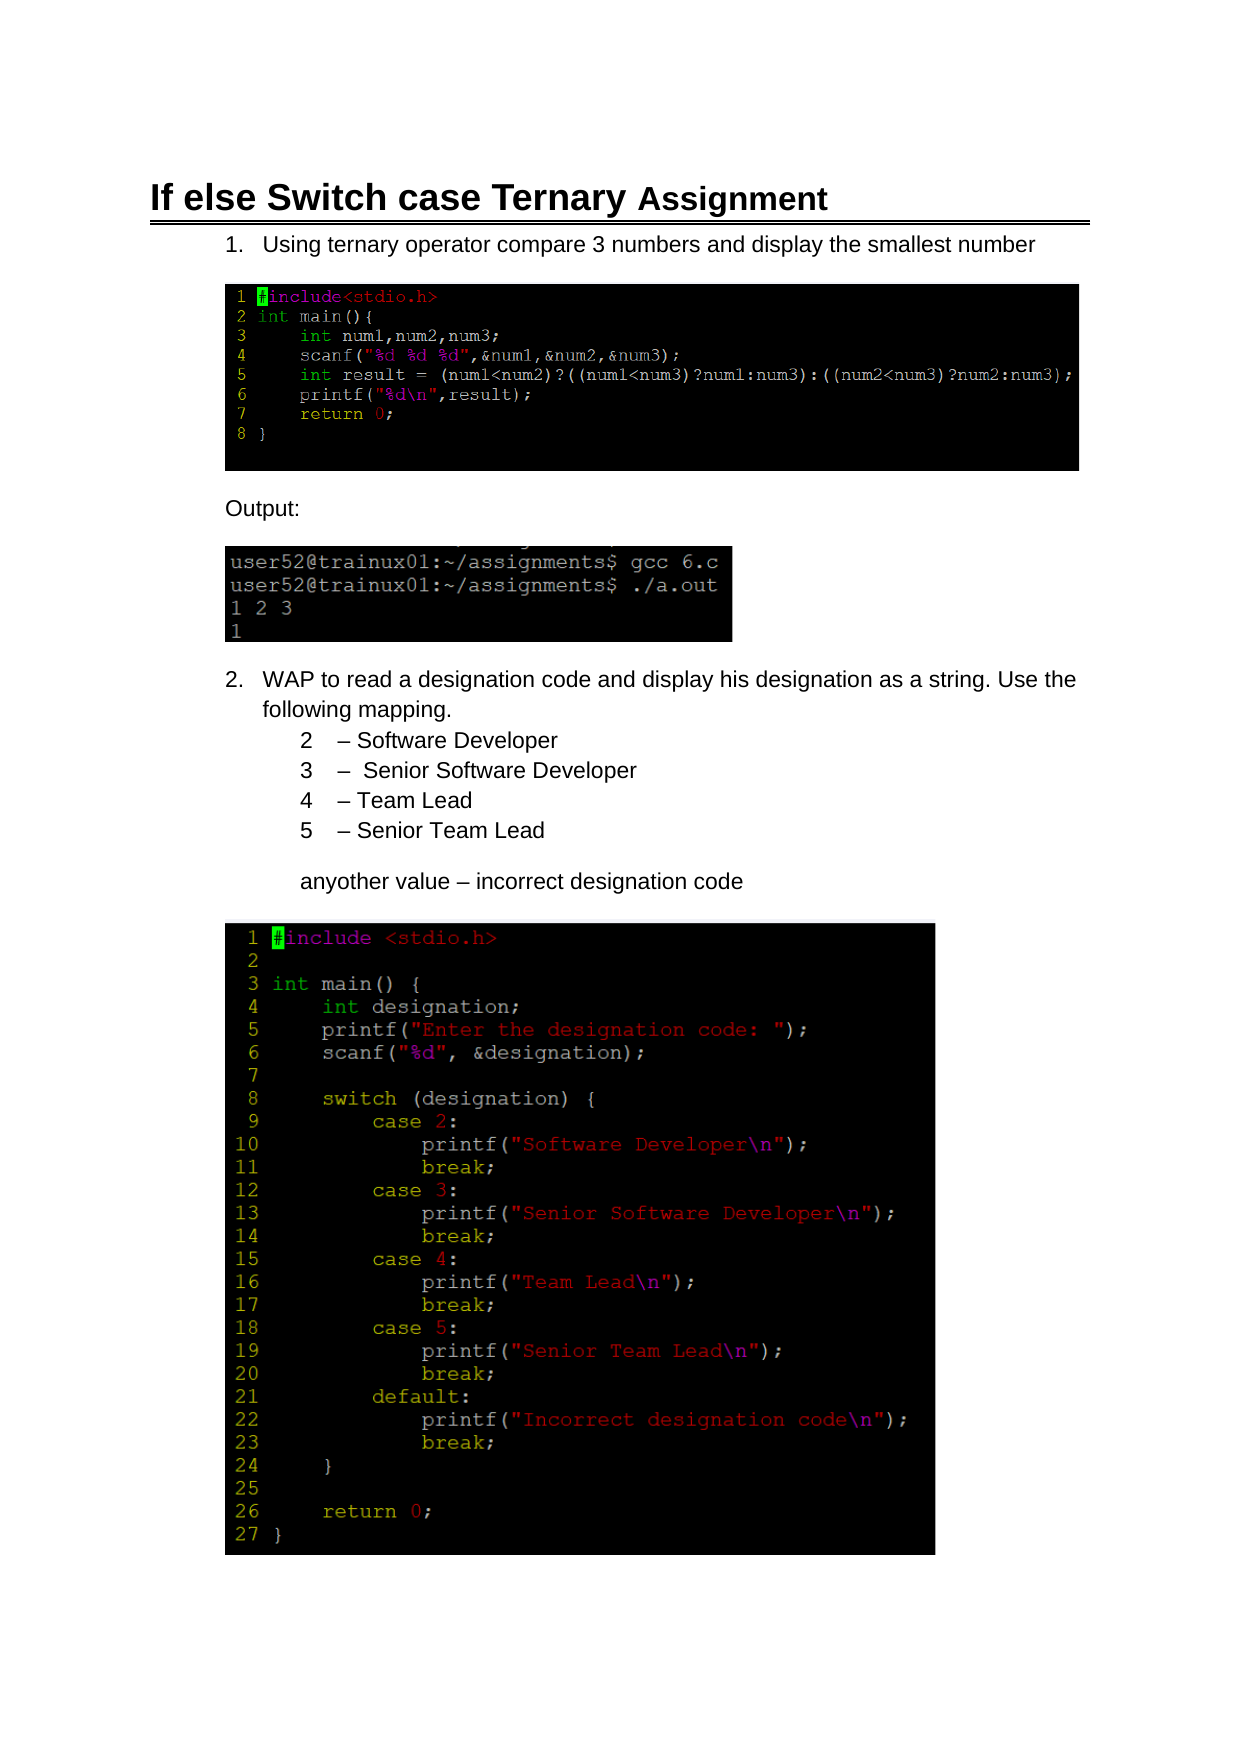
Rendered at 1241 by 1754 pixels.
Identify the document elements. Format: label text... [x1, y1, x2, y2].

list – Senior Team Lead [300, 817, 1090, 843]
picture [225, 546, 733, 642]
list – Software Developer [300, 727, 1090, 753]
picture [225, 919, 936, 1555]
picture [225, 282, 1080, 471]
list WAP to read a designation code and display his designation as a string. Use the following mapping. [225, 666, 1090, 723]
list Using ternary operator compare 3 numbers and display the smallest number [225, 231, 1090, 257]
list – Senior Software Developer [300, 757, 1090, 783]
text Output: [225, 495, 1090, 522]
subtitle If else Switch case Ternary Assignment [150, 175, 1090, 220]
list – Team Lead [300, 787, 1090, 813]
text anyother value – incorrect designation code [300, 868, 1090, 894]
